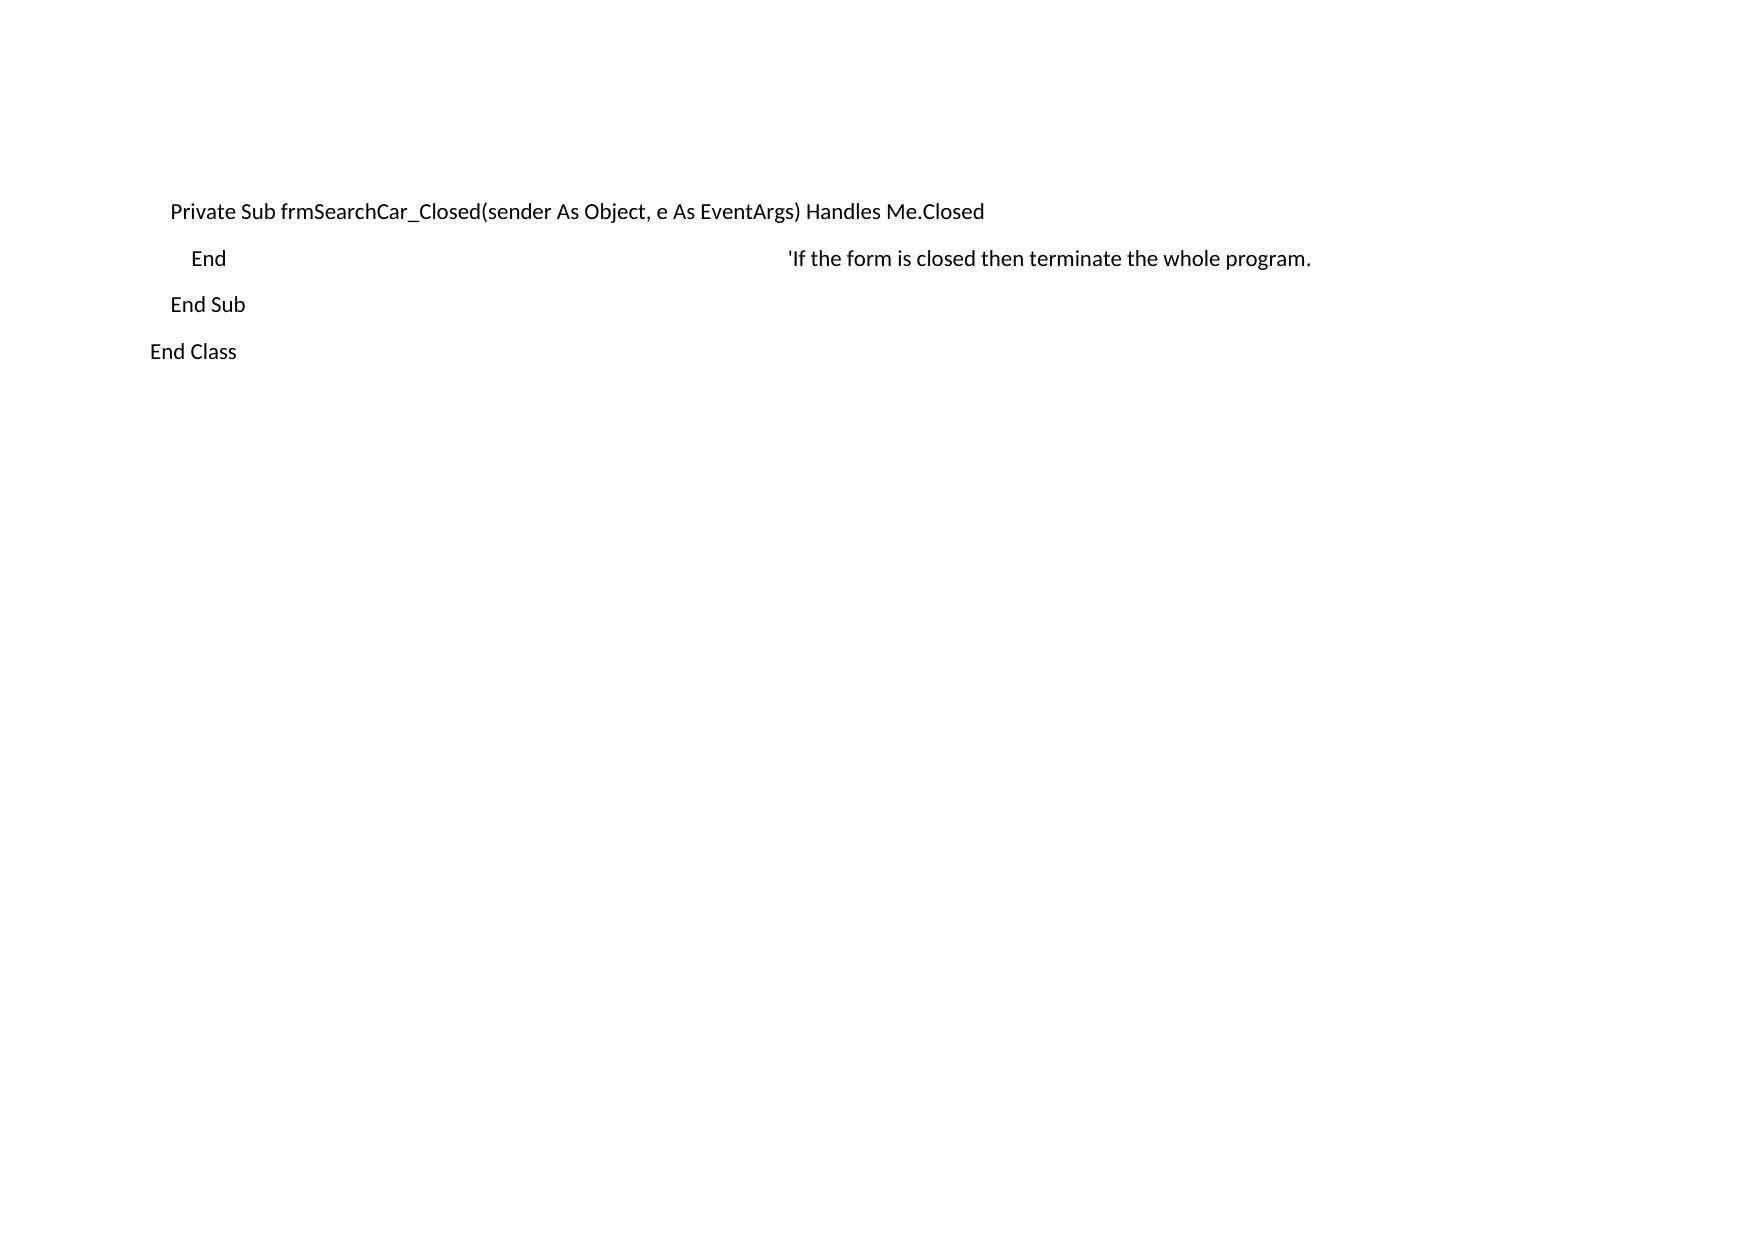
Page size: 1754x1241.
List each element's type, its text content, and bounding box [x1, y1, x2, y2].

text End Sub [150, 291, 1604, 319]
text End 'If the form is closed then terminate the whole program. [150, 244, 1604, 272]
text Private Sub frmSearchCar_Closed(sender As Object, e As EventArgs) Handles Me.Closed [150, 197, 1604, 225]
text End Class [150, 337, 1604, 366]
